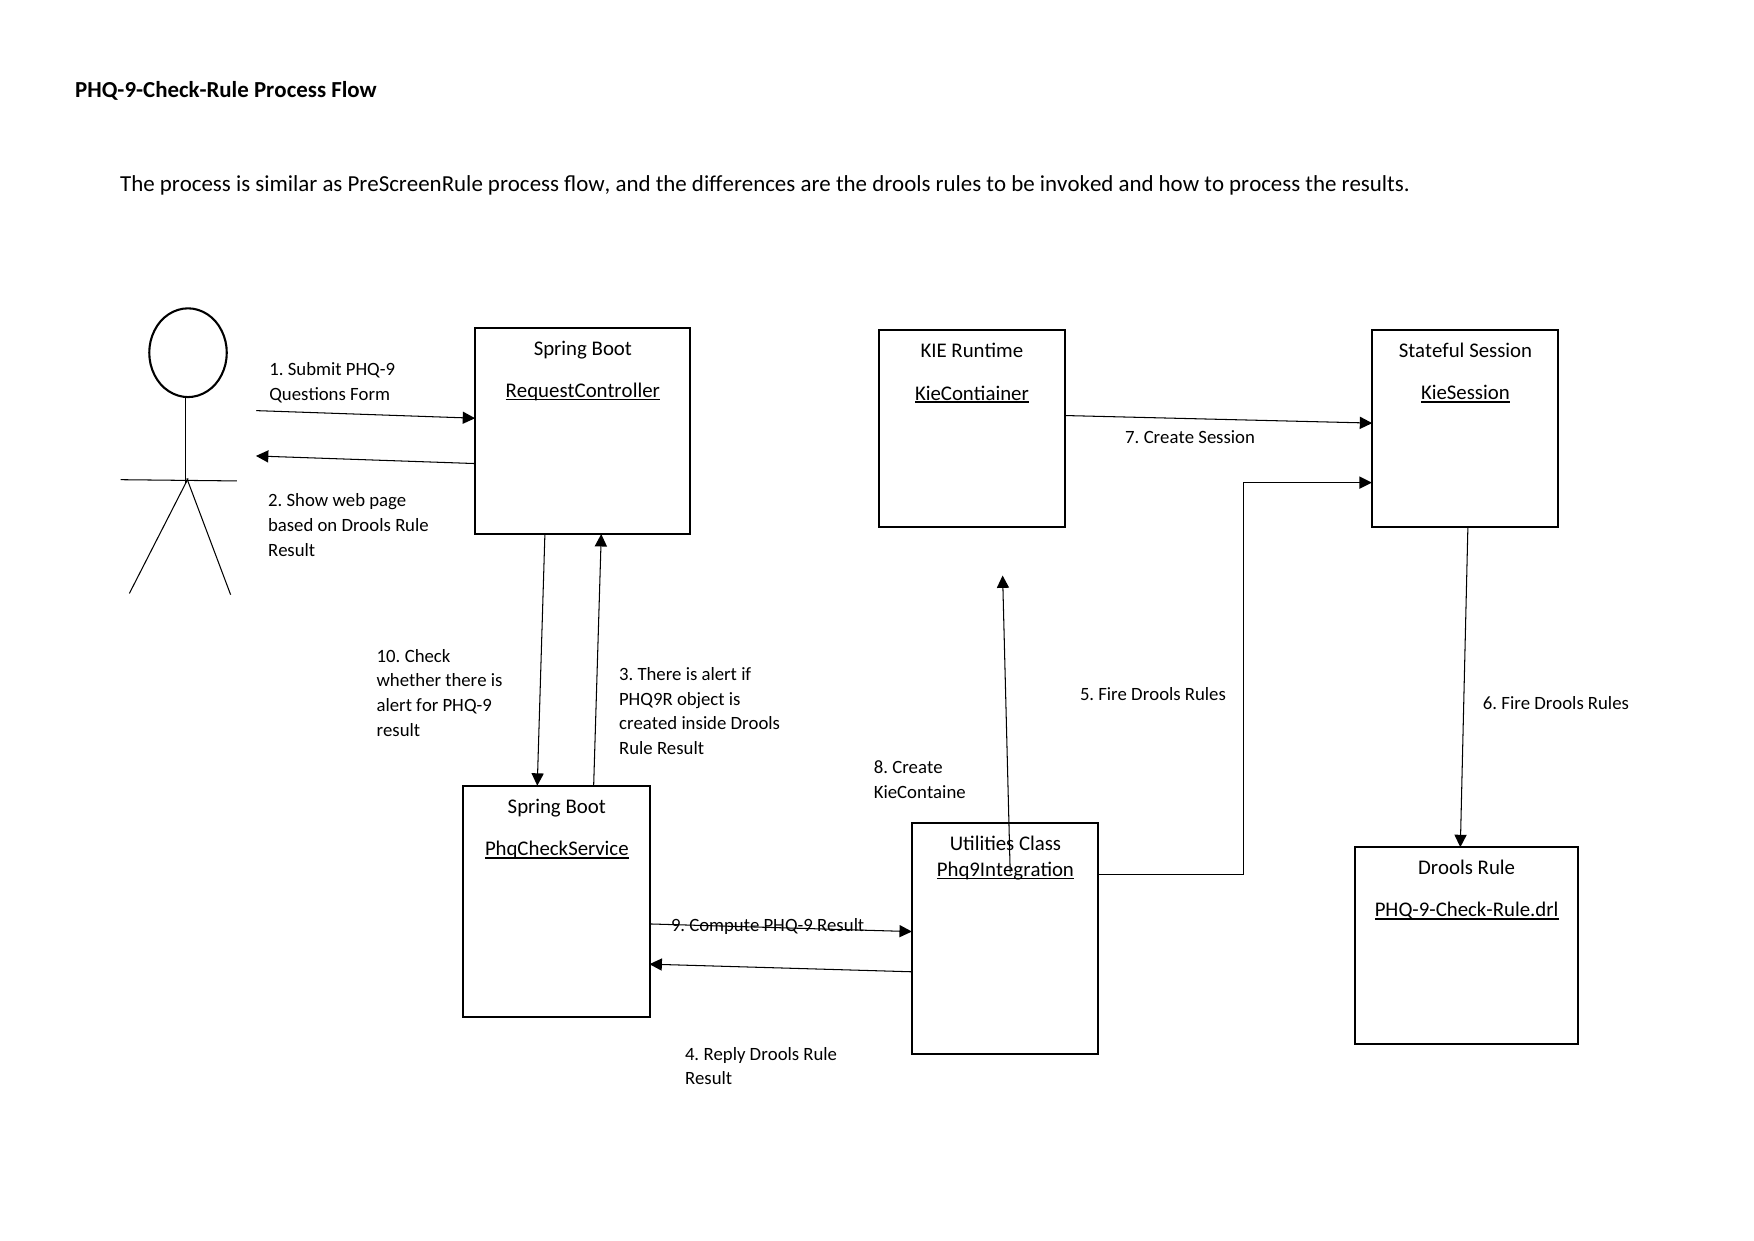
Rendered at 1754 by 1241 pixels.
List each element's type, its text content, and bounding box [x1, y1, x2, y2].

text The process is similar as PreScreenRule process flow, and the differences are the drools rules to be invoked and how to process the results. [120, 169, 1679, 197]
